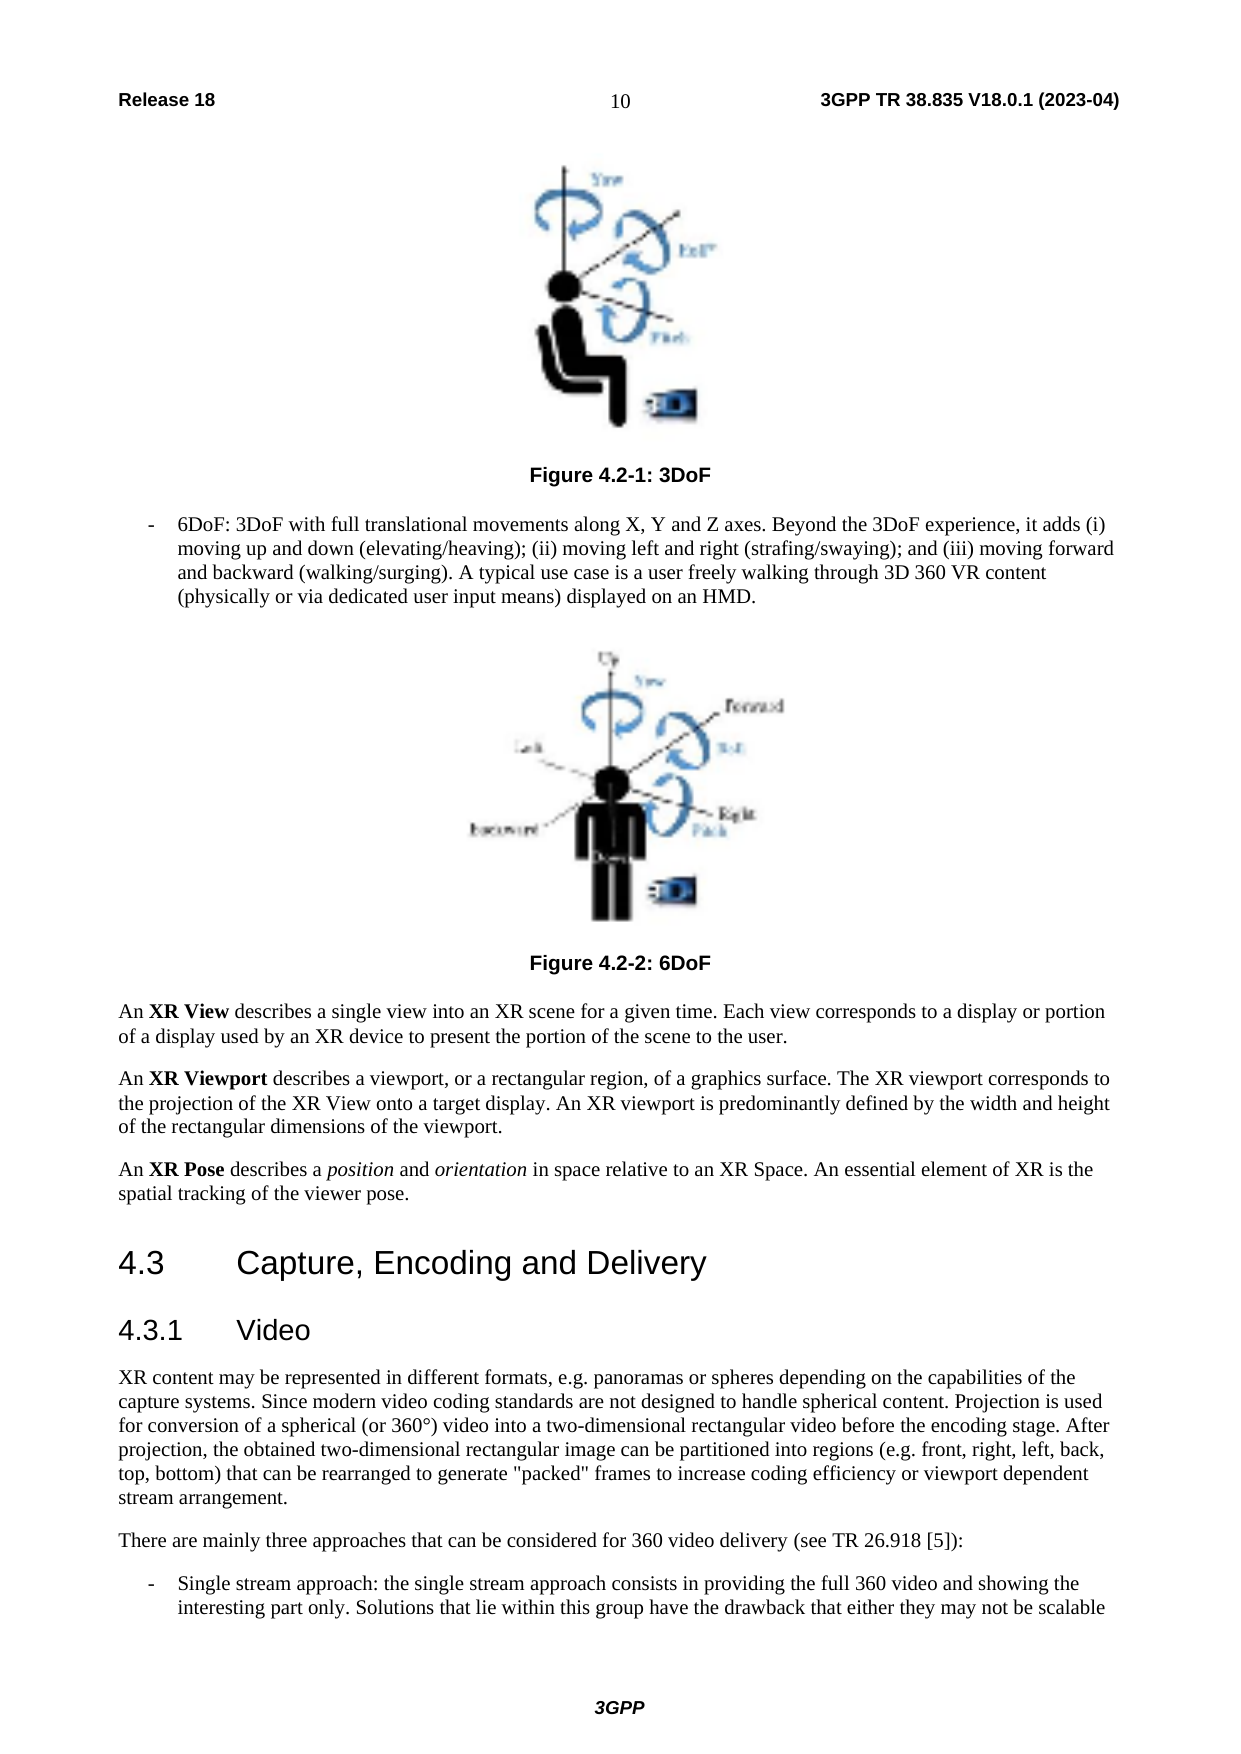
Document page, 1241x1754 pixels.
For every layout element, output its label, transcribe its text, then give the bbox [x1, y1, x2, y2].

subtitle 4.3.1 Video [118, 1313, 1122, 1346]
text An XR Viewport describes a viewport, or a rectangular region, of a graphics surface. The XR viewport corresponds to the projection of the XR View onto a target display. An XR viewport is predominantly defined by the width and height of the rectangular dimensions of the viewport. [118, 1066, 1122, 1138]
text An XR Pose describes a position and orientation in space relative to an XR Space. An essential element of XR is the spatial tracking of the viewer pose. [118, 1157, 1122, 1205]
text XR content may be represented in different formats, e.g. panoramas or spheres depending on the capabilities of the capture systems. Since modern video coding standards are not designed to handle spherical content. Projection is used for conversion of a spherical (or 360°) video into a two-dimensional rectangular video before the encoding stage. After projection, the obtained two-dimensional rectangular image can be partitioned into regions (e.g. front, right, left, back, top, bottom) that can be rearranged to generate "packed" frames to increase coding efficiency or viewport dependent stream arrangement. [118, 1365, 1122, 1509]
text - 6DoF: 3DoF with full translational movements along X, Y and Z axes. Beyond the 3DoF experience, it adds (i) moving up and down (elevating/heaving); (ii) moving left and right (strafing/swaying); and (iii) moving forward and backward (walking/surging). A typical use case is a user freely walking through 3D 360 VR content (physically or via dedicated user input means) displayed on an HMD. [148, 512, 1122, 608]
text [148, 1571, 1122, 1619]
text Figure 4.2-2: 6DoF [118, 951, 1122, 974]
text An XR View describes a single view into an XR scene for a given time. Each view corresponds to a display or portion of a display used by an XR device to present the portion of the scene to the user. [118, 999, 1122, 1048]
text There are mainly three approaches that can be considered for 360 video delivery (see TR 26.918 [5]): [118, 1528, 1122, 1552]
subtitle 4.3 Capture, Encoding and Delivery [118, 1243, 1122, 1281]
text Figure 4.2-1: 3DoF [118, 463, 1122, 487]
